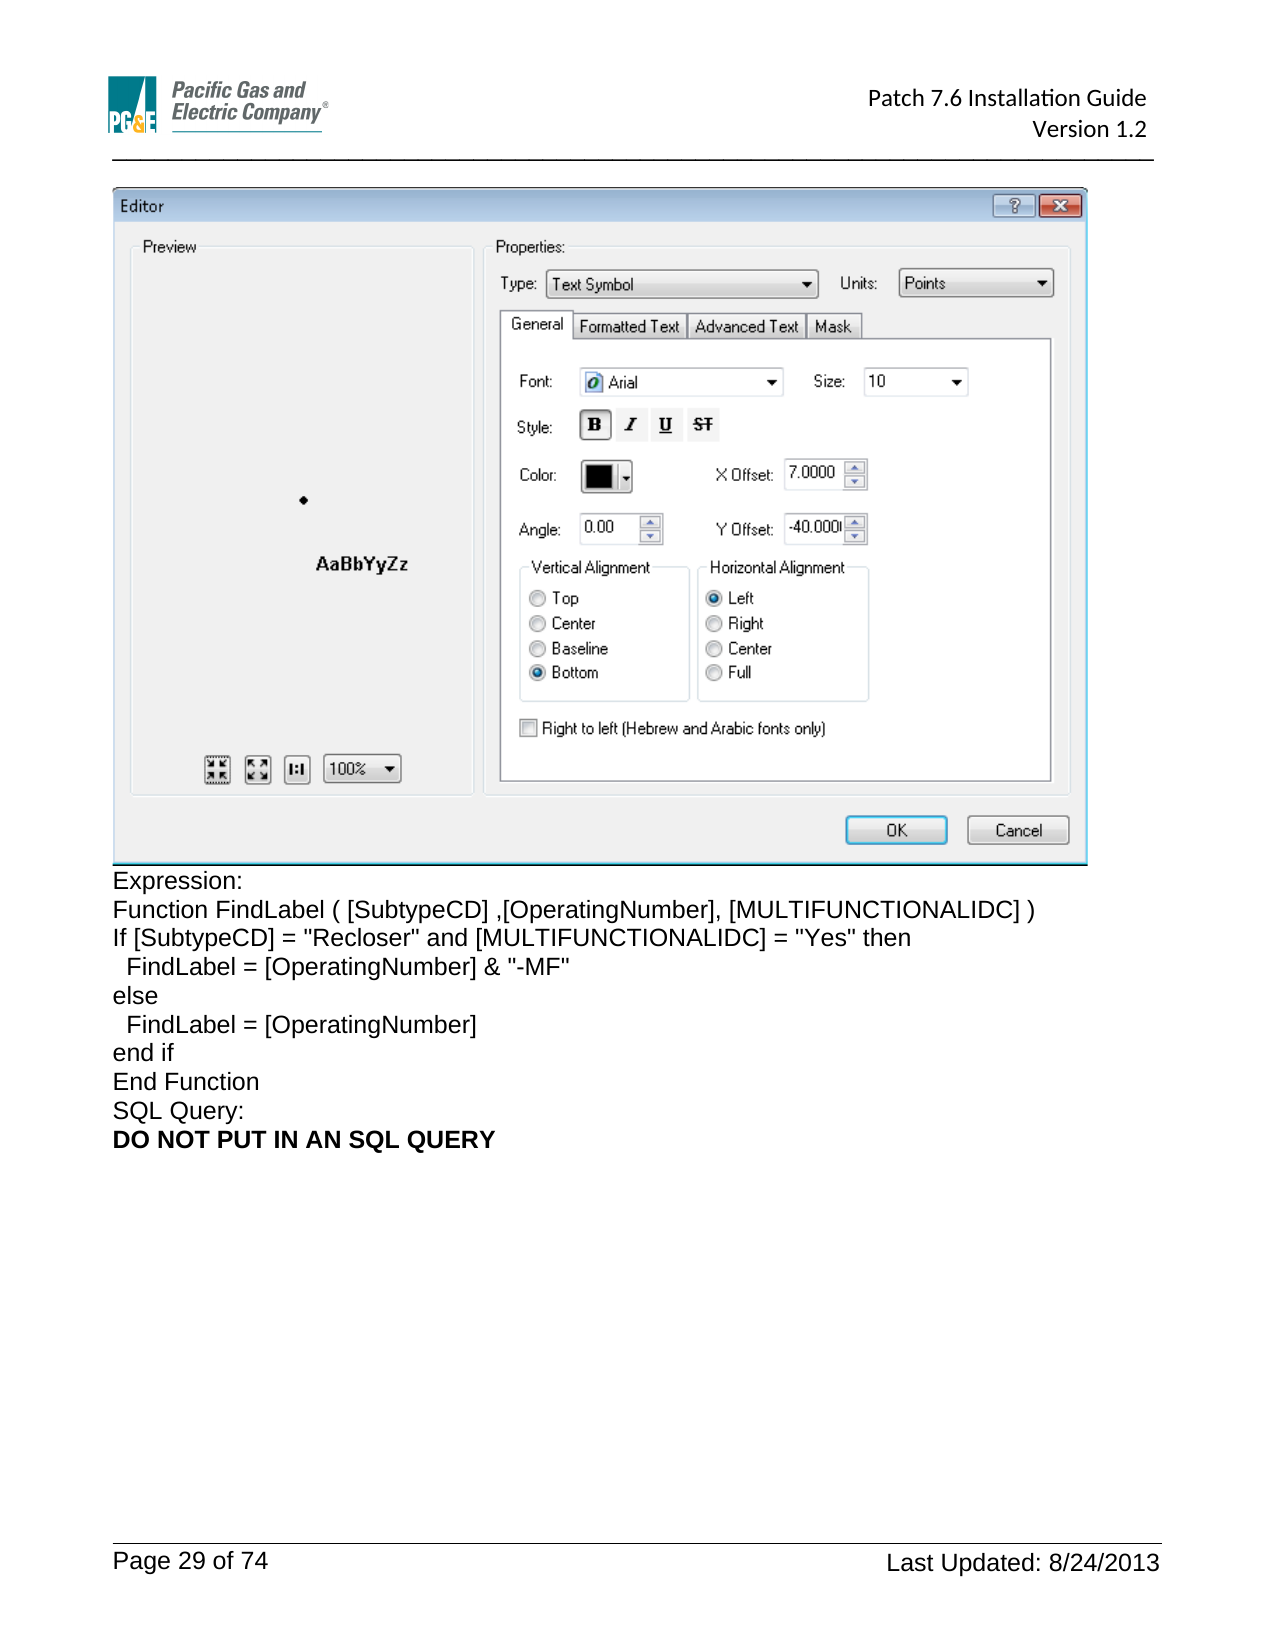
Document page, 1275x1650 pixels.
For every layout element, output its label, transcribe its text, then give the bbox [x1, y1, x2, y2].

text FindLabel = [OperatingNumber] [112, 1010, 1162, 1038]
text Expression: [112, 866, 1162, 895]
text End Function [112, 1067, 1162, 1096]
picture [112, 187, 1088, 866]
text If [SubtypeCD] = "Recloser" and [MULTIFUNCTIONALIDC] = "Yes" then [112, 923, 1162, 952]
text Function FindLabel ( [SubtypeCD] ,[OperatingNumber], [MULTIFUNCTIONALIDC] ) [112, 895, 1162, 923]
text FindLabel = [OperatingNumber] & "-MF" [112, 952, 1162, 981]
text else [112, 981, 1162, 1010]
text SQL Query: [112, 1096, 1162, 1125]
text DO NOT PUT IN AN SQL QUERY [112, 1125, 1162, 1153]
text end if [112, 1038, 1162, 1067]
